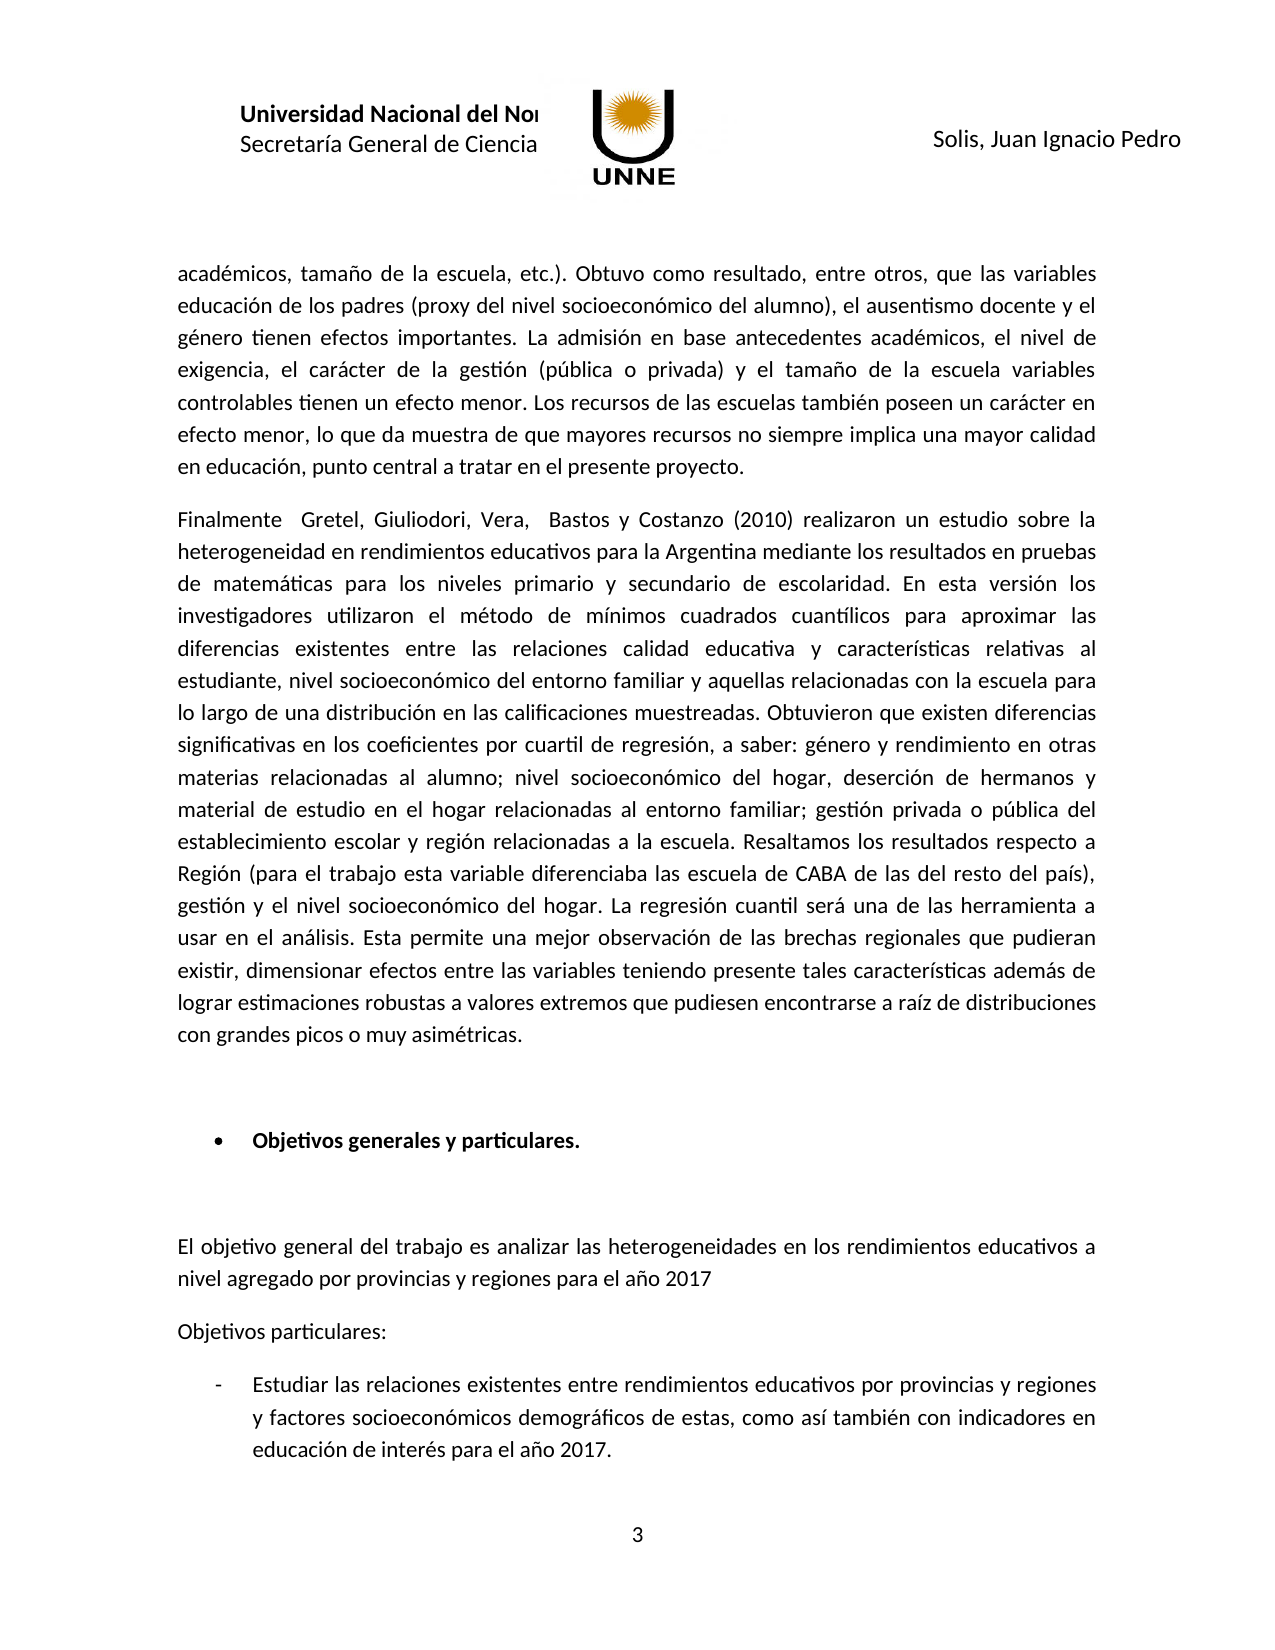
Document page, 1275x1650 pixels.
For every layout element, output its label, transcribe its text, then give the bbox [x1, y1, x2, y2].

picture [537, 73, 738, 203]
list Estudiar las relaciones existentes entre rendimientos educativos por provincias y regiones y factores socioeconómicos demográficos de estas, como así también con indicadores en educación de interés para el año 2017. [215, 1370, 1098, 1463]
text Finalmente Gretel, Giuliodori, Vera, Bastos y Costanzo (2010) realizaron un estudio sobre la heterogeneidad en rendimientos educativos para la Argentina mediante los resultados en pruebas de matemáticas para los niveles primario y secundario de escolaridad. En esta versión los investigadores utilizaron el método de mínimos cuadrados cuantílicos para aproximar las diferencias existentes entre las relaciones calidad educativa y características relativas al estudiante, nivel socioeconómico del entorno familiar y aquellas relacionadas con la escuela para lo largo de una distribución en las calificaciones muestreadas. Obtuvieron que existen diferencias significativas en los coeficientes por cuartil de regresión, a saber: género y rendimiento en otras materias relacionadas al alumno; nivel socioeconómico del hogar, deserción de hermanos y material de estudio en el hogar relacionadas al entorno familiar; gestión privada o pública del establecimiento escolar y región relacionadas a la escuela. Resaltamos los resultados respecto a Región (para el trabajo esta variable diferenciaba las escuela de CABA de las del resto del país), gestión y el nivel socioeconómico del hogar. La regresión cuantil será una de las herramienta a usar en el análisis. Esta permite una mejor observación de las brechas regionales que pudieran existir, dimensionar efectos entre las variables teniendo presente tales características además de lograr estimaciones robustas a valores extremos que pudiesen encontrarse a raíz de distribuciones con grandes picos o muy asimétricas. [177, 505, 1098, 1048]
text El objetivo general del trabajo es analizar las heterogeneidades en los rendimientos educativos a nivel agregado por provincias y regiones para el año 2017 [177, 1232, 1098, 1292]
list Objetivos generales y particulares. [215, 1126, 1098, 1154]
text Objetivos particulares: [177, 1317, 1098, 1345]
